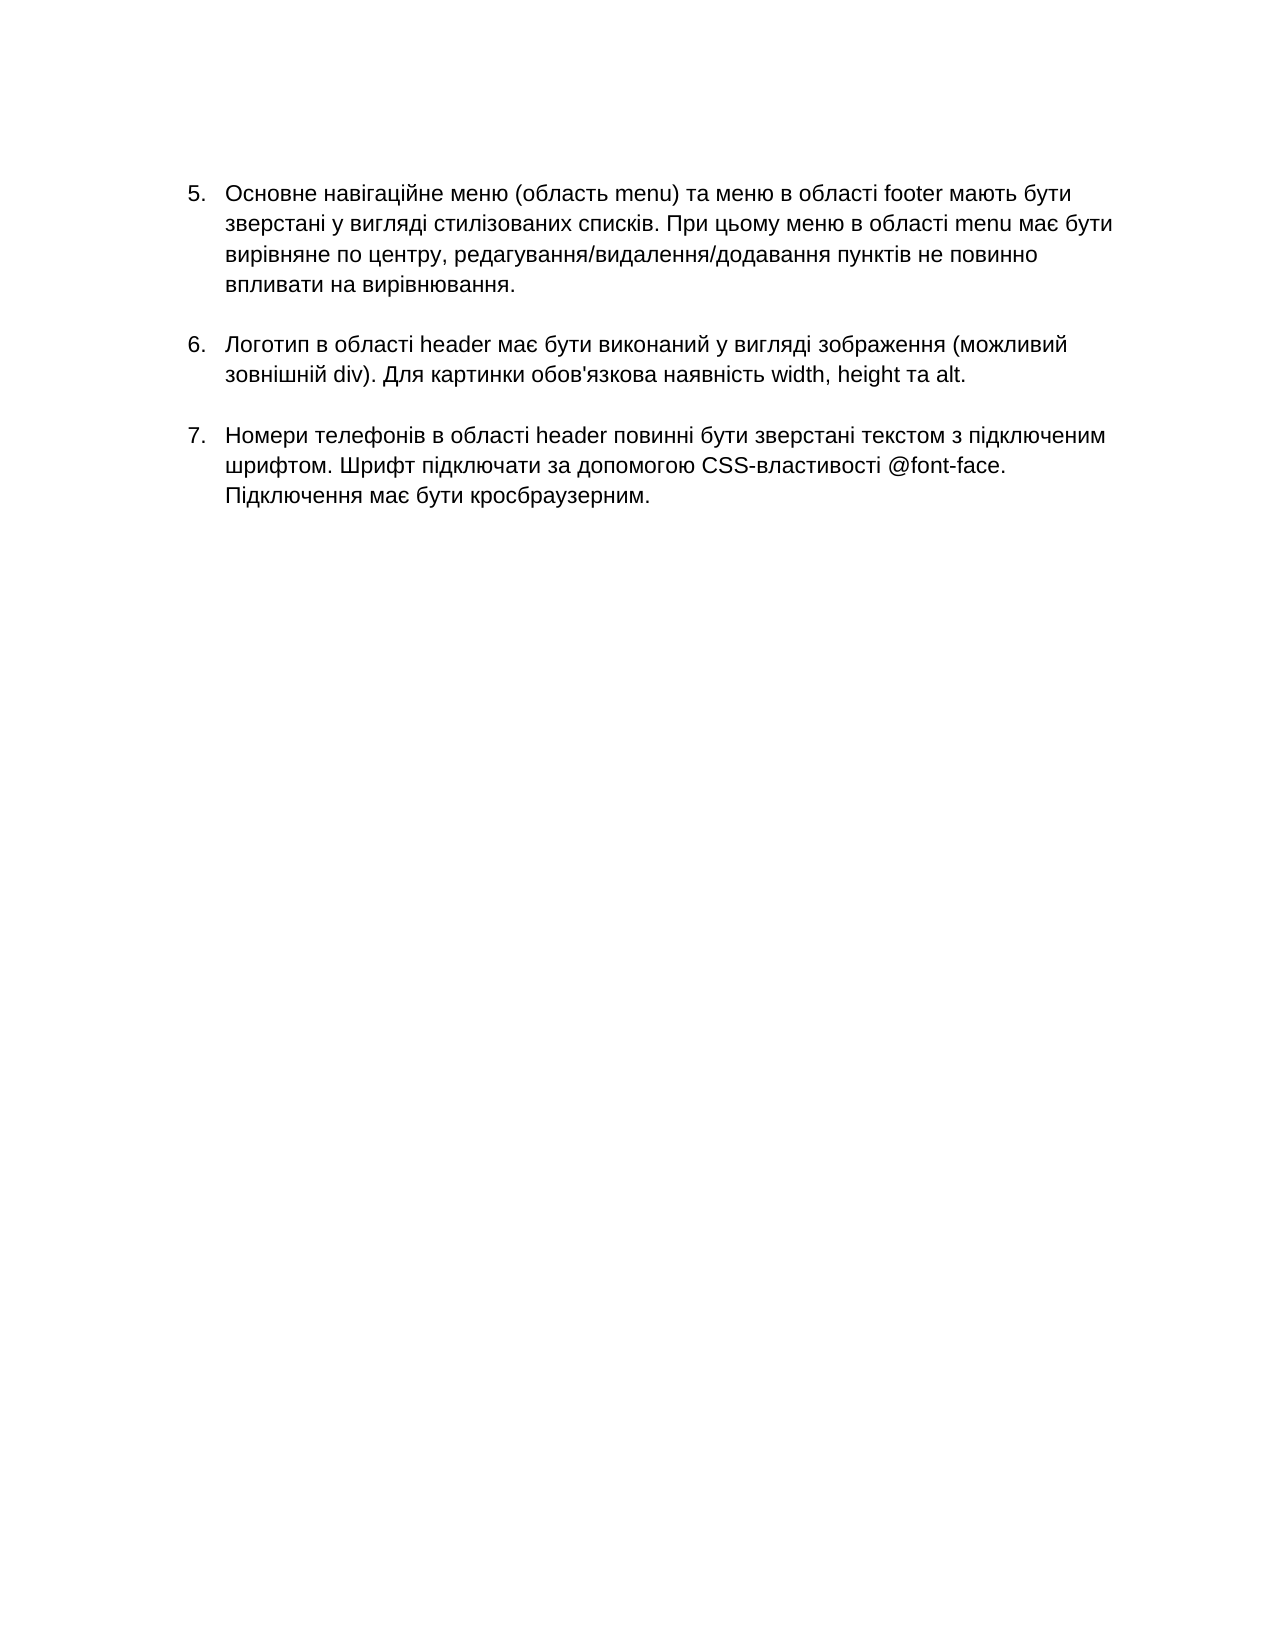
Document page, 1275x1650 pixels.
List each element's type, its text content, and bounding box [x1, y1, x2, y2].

list Основне навігаційне меню (область menu) та меню в області footer мають бути зверстані у вигляді стилізованих списків. При цьому меню в області menu має бути вирівняне по центру, редагування/видалення/додавання пунктів не повинно впливати на вирівнювання. [187, 180, 1125, 297]
list Логотип в області header має бути виконаний у вигляді зображення (можливий зовнішній div). Для картинки обов'язкова наявність width, height та alt. [187, 331, 1125, 388]
list Номери телефонів в області header повинні бути зверстані текстом з підключеним шрифтом. Шрифт підключати за допомогою CSS-властивості @font-face. Підключення має бути кросбраузерним. [187, 422, 1125, 509]
